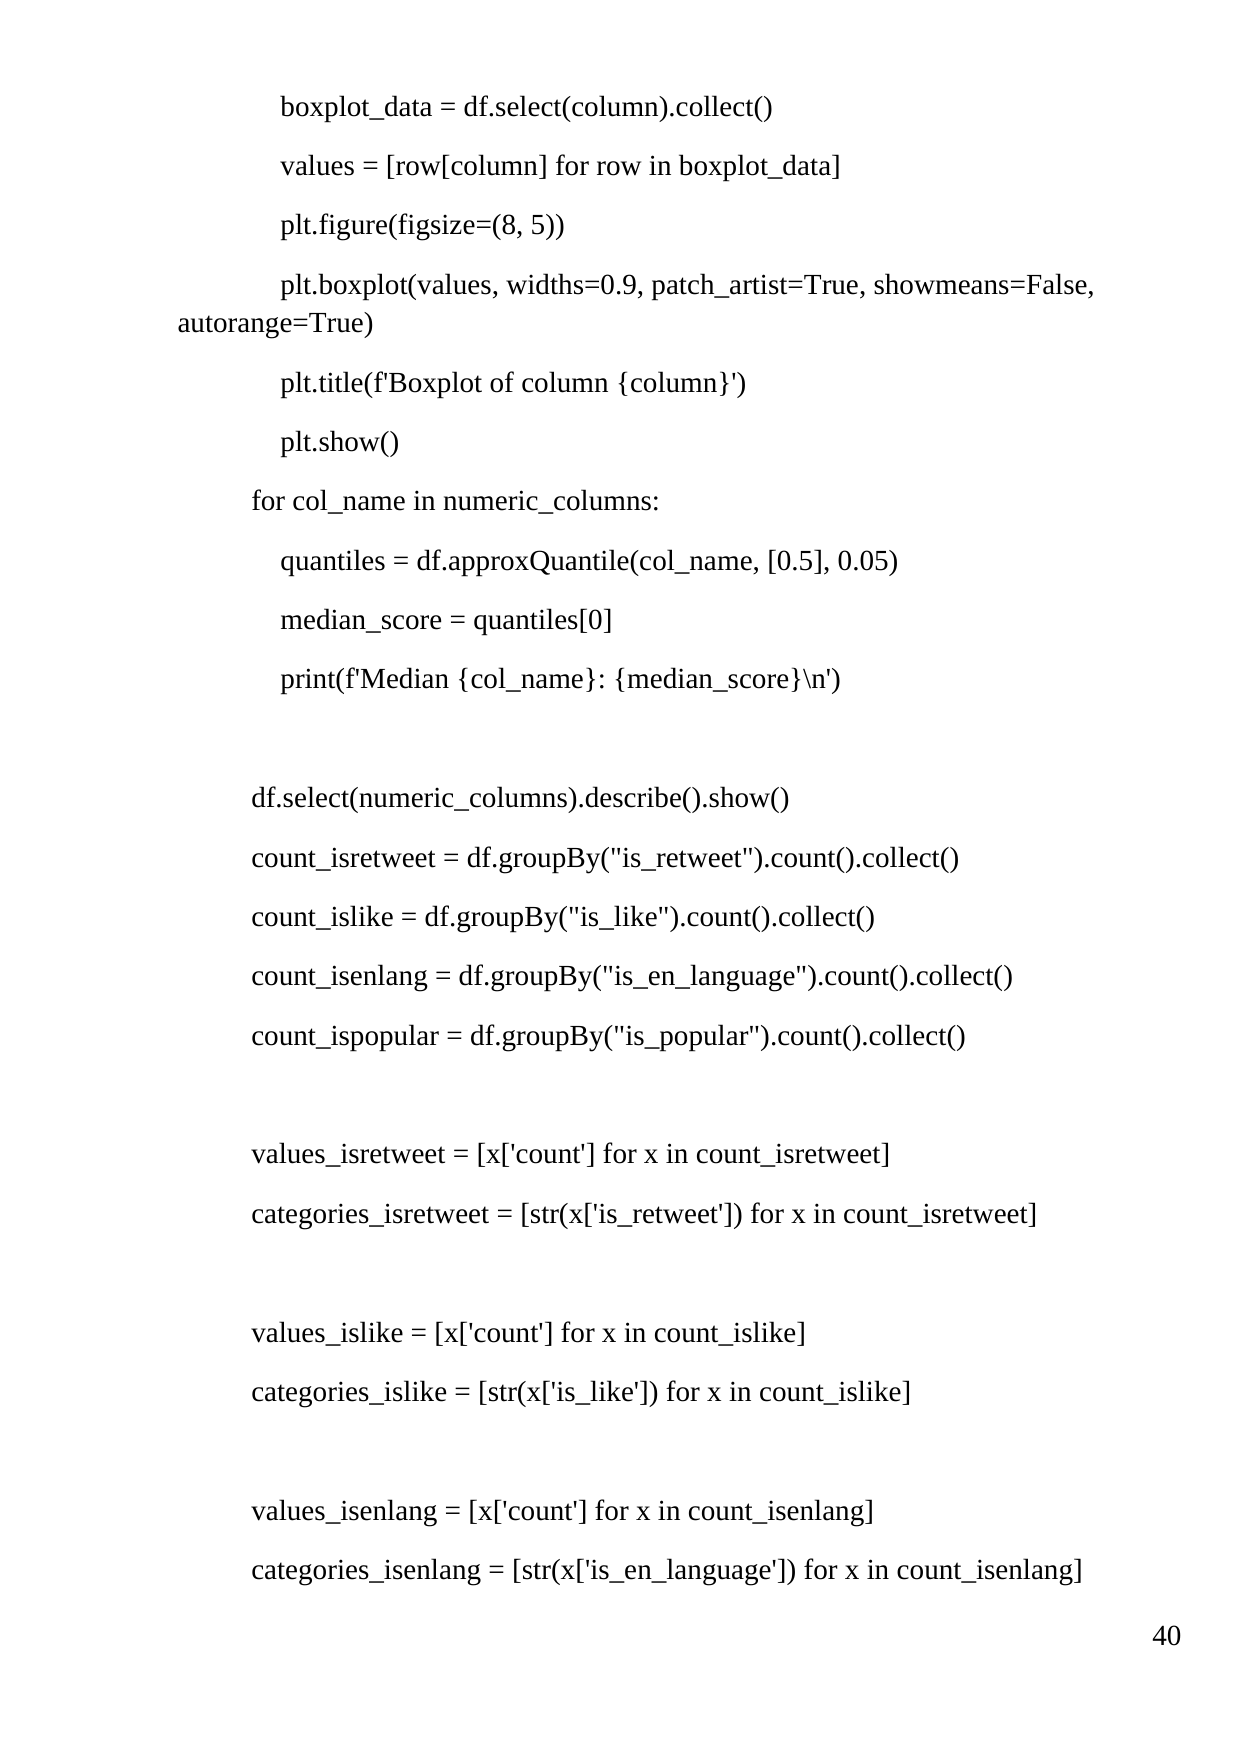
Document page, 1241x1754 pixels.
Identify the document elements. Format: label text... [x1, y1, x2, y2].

text values_islike = [x['count'] for x in count_islike] [177, 1315, 1181, 1348]
text count_isenlang = df.groupBy("is_en_language").count().collect() [177, 958, 1181, 992]
text plt.figure(figsize=(8, 5)) [177, 207, 1181, 241]
text median_score = quantiles[0] [177, 602, 1181, 636]
text quantiles = df.approxQuantile(col_name, [0.5], 0.05) [177, 543, 1181, 576]
text categories_islike = [str(x['is_like']) for x in count_islike] [177, 1374, 1181, 1408]
text count_isretweet = df.groupBy("is_retweet").count().collect() [177, 840, 1181, 873]
text count_islike = df.groupBy("is_like").count().collect() [177, 899, 1181, 933]
text for col_name in numeric_columns: [177, 483, 1181, 517]
text count_ispopular = df.groupBy("is_popular").count().collect() [177, 1018, 1181, 1051]
text plt.title(f'Boxplot of column {column}') [177, 365, 1181, 398]
text values_isretweet = [x['count'] for x in count_isretweet] [177, 1137, 1181, 1170]
text print(f'Median {col_name}: {median_score}\n') [177, 662, 1181, 695]
text plt.show() [177, 424, 1181, 458]
text plt.boxplot(values, widths=0.9, patch_artist=True, showmeans=False, autorange=True) [177, 267, 1181, 339]
text categories_isretweet = [str(x['is_retweet']) for x in count_isretweet] [177, 1196, 1181, 1229]
text boxplot_data = df.select(column).collect() [177, 89, 1181, 122]
text values_isenlang = [x['count'] for x in count_isenlang] [177, 1493, 1181, 1526]
text df.select(numeric_columns).describe().show() [177, 780, 1181, 814]
text categories_isenlang = [str(x['is_en_language']) for x in count_isenlang] [177, 1552, 1181, 1586]
text values = [row[column] for row in boxplot_data] [177, 148, 1181, 182]
